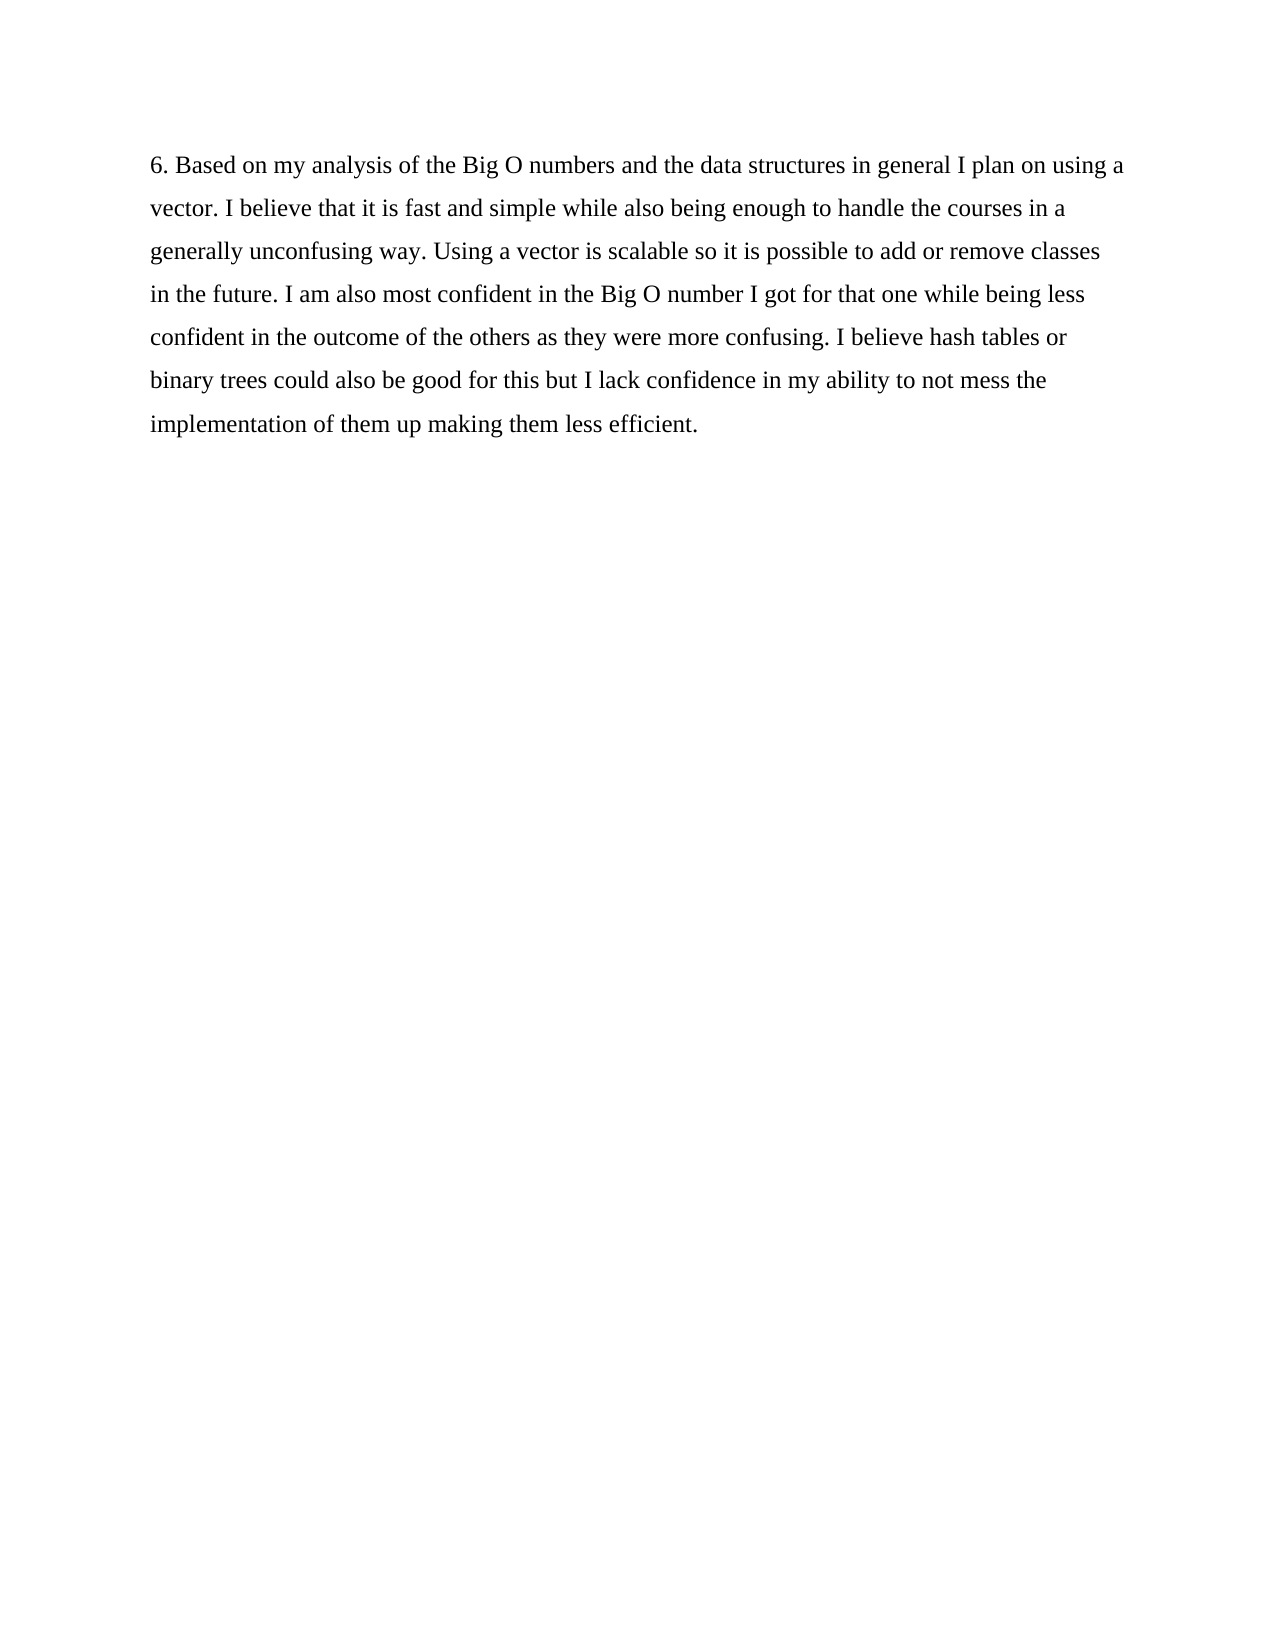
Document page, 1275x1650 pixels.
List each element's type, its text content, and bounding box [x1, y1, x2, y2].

text 6. Based on my analysis of the Big O numbers and the data structures in general I plan on using a vector. I believe that it is fast and simple while also being enough to handle the courses in a generally unconfusing way. Using a vector is scalable so it is possible to add or remove classes in the future. I am also most confident in the Big O number I got for that one while being less confident in the outcome of the others as they were more confusing. I believe hash tables or binary trees could also be good for this but I lack confidence in my ability to not mess the implementation of them up making them less efficient. [150, 150, 1125, 437]
